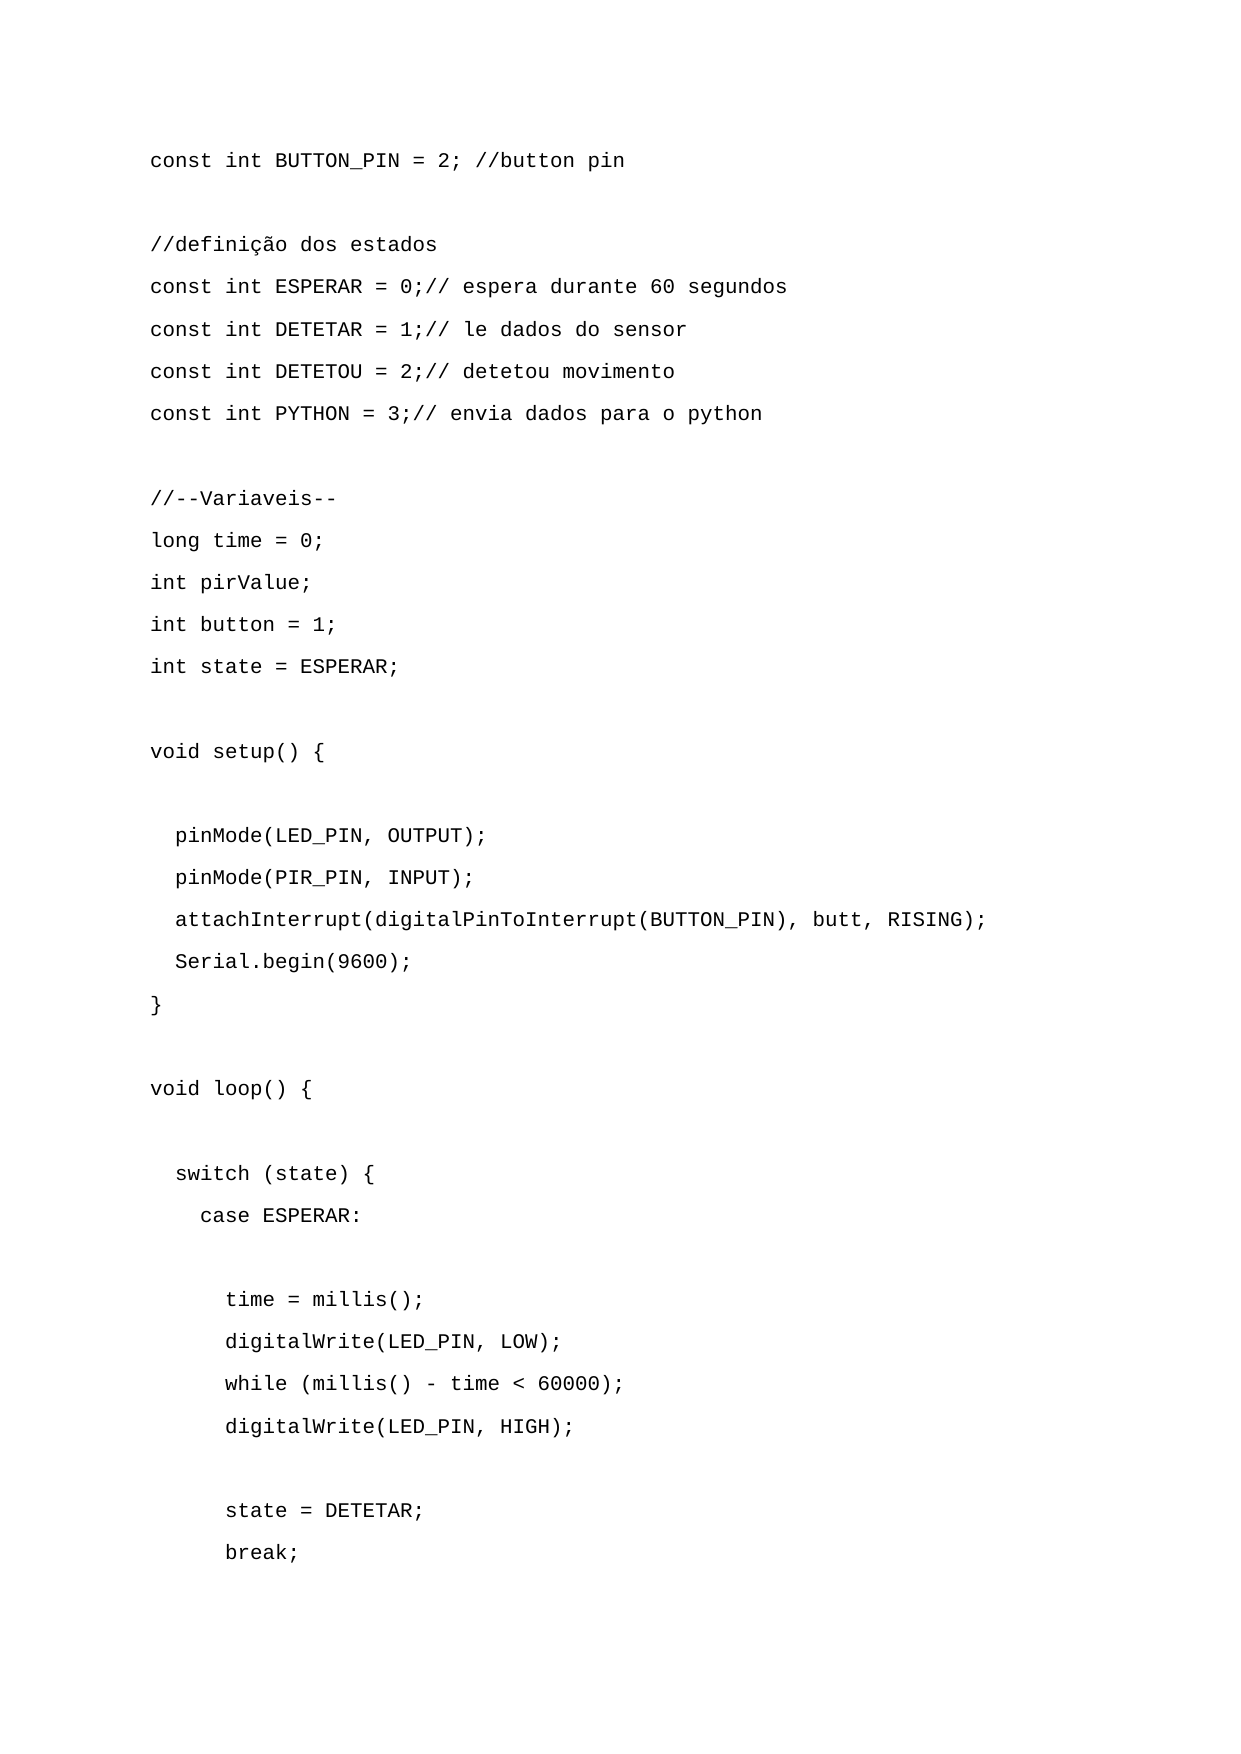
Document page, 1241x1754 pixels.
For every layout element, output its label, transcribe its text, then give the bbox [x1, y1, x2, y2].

text long time = 0; [150, 530, 1090, 553]
text pinMode(LED_PIN, OUTPUT); [150, 825, 1090, 849]
text break; [150, 1542, 1090, 1566]
text void setup() { [150, 741, 1090, 764]
text const int BUTTON_PIN = 2; //button pin [150, 150, 1090, 174]
text void loop() { [150, 1078, 1090, 1102]
text int pirValue; [150, 572, 1090, 596]
text //definição dos estados [150, 234, 1090, 258]
text } [150, 994, 1090, 1017]
text const int DETETOU = 2;// detetou movimento [150, 361, 1090, 384]
text while (millis() - time < 60000); [150, 1373, 1090, 1397]
text int state = ESPERAR; [150, 656, 1090, 680]
text digitalWrite(LED_PIN, LOW); [150, 1331, 1090, 1355]
text //--Variaveis-- [150, 487, 1090, 511]
text int button = 1; [150, 614, 1090, 638]
text const int DETETAR = 1;// le dados do sensor [150, 319, 1090, 342]
text case ESPERAR: [150, 1205, 1090, 1228]
text attachInterrupt(digitalPinToInterrupt(BUTTON_PIN), butt, RISING); [150, 909, 1090, 933]
text pinMode(PIR_PIN, INPUT); [150, 867, 1090, 891]
text time = millis(); [150, 1289, 1090, 1313]
text state = DETETAR; [150, 1500, 1090, 1524]
text const int ESPERAR = 0;// espera durante 60 segundos [150, 277, 1090, 300]
text Serial.begin(9600); [150, 952, 1090, 975]
text const int PYTHON = 3;// envia dados para o python [150, 403, 1090, 427]
text switch (state) { [150, 1162, 1090, 1186]
text digitalWrite(LED_PIN, HIGH); [150, 1416, 1090, 1439]
